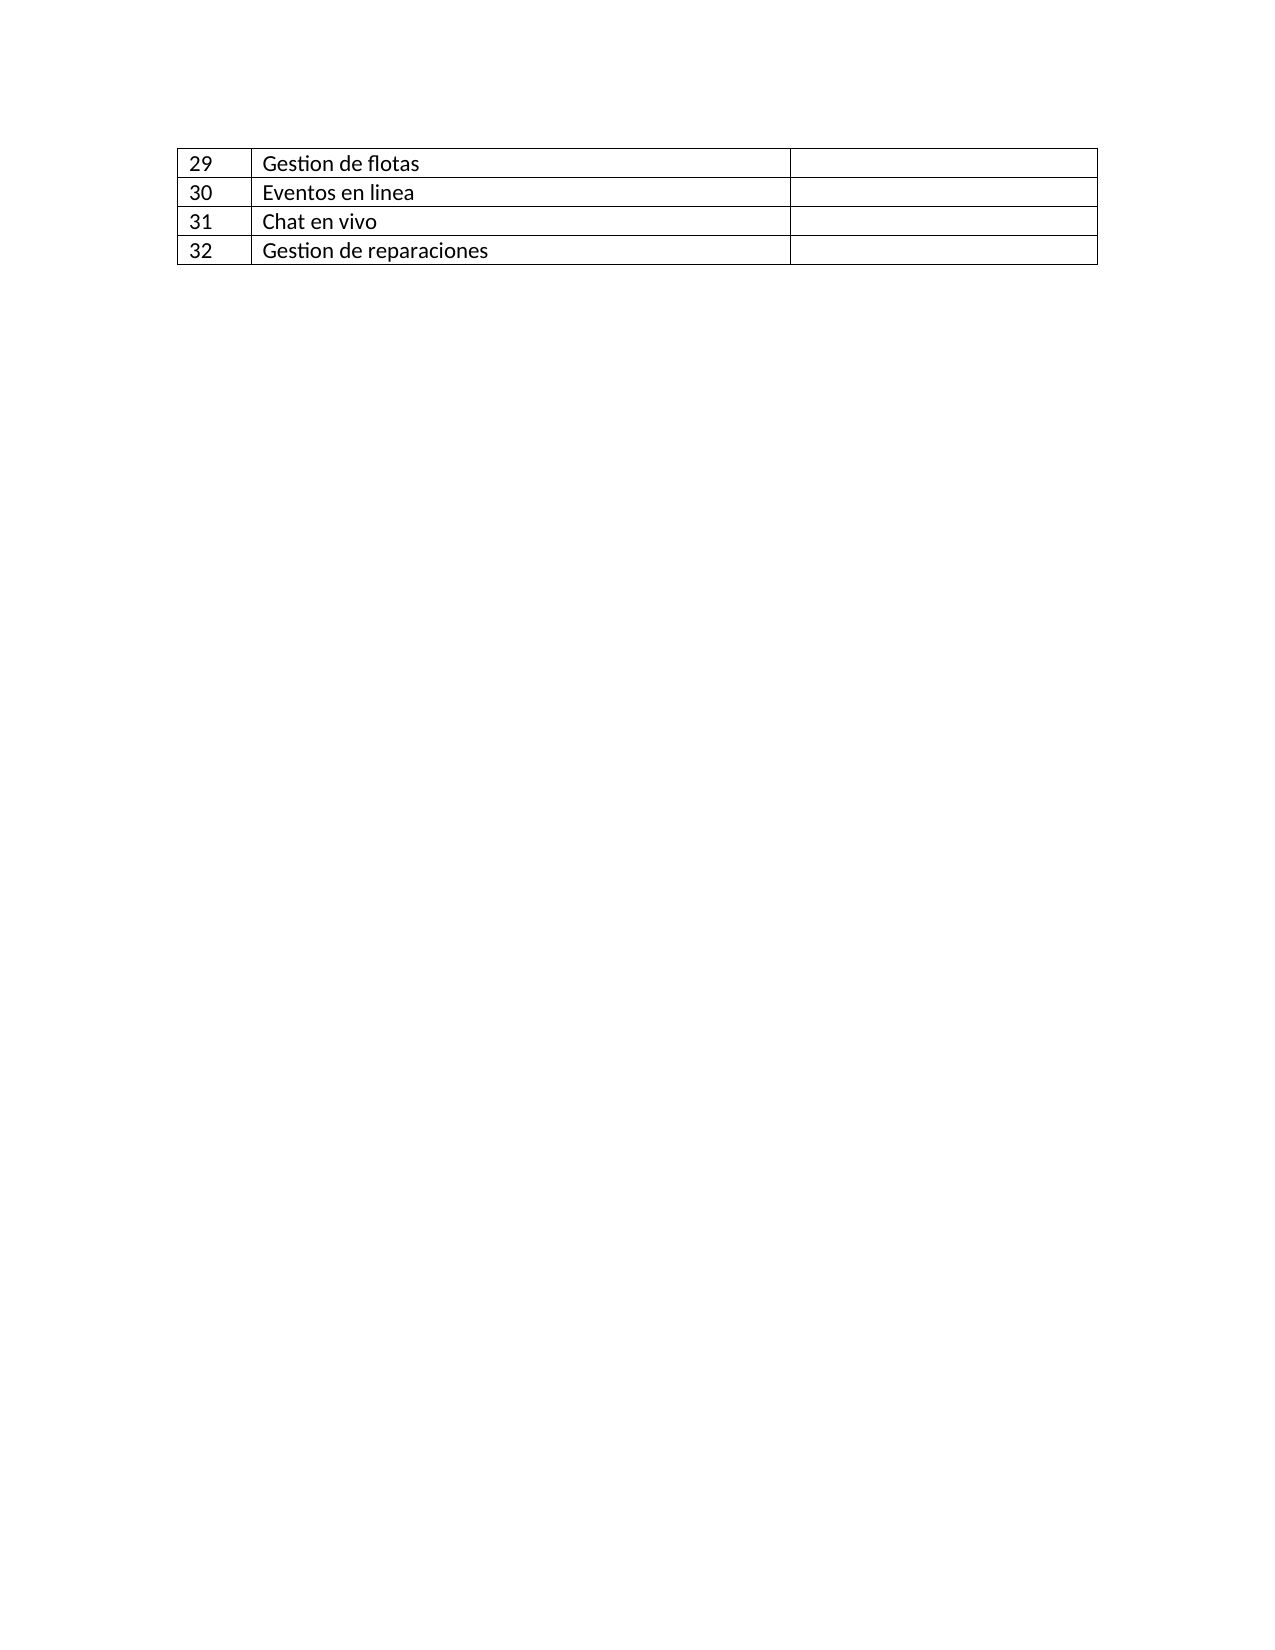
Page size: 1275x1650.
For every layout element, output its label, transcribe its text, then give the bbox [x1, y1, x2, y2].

table_cell [791, 149, 1097, 177]
table_cell Gestion de flotas [252, 149, 790, 177]
table_cell [791, 207, 1097, 235]
table_cell 30 [178, 178, 251, 206]
table_cell 32 [178, 236, 251, 264]
table_cell 31 [178, 207, 251, 235]
table_cell [791, 236, 1097, 264]
table_cell Gestion de reparaciones [252, 236, 790, 264]
table_cell Chat en vivo [252, 207, 790, 235]
table_cell [791, 178, 1097, 206]
table_cell Eventos en linea [252, 178, 790, 206]
table_cell 29 [178, 149, 251, 177]
